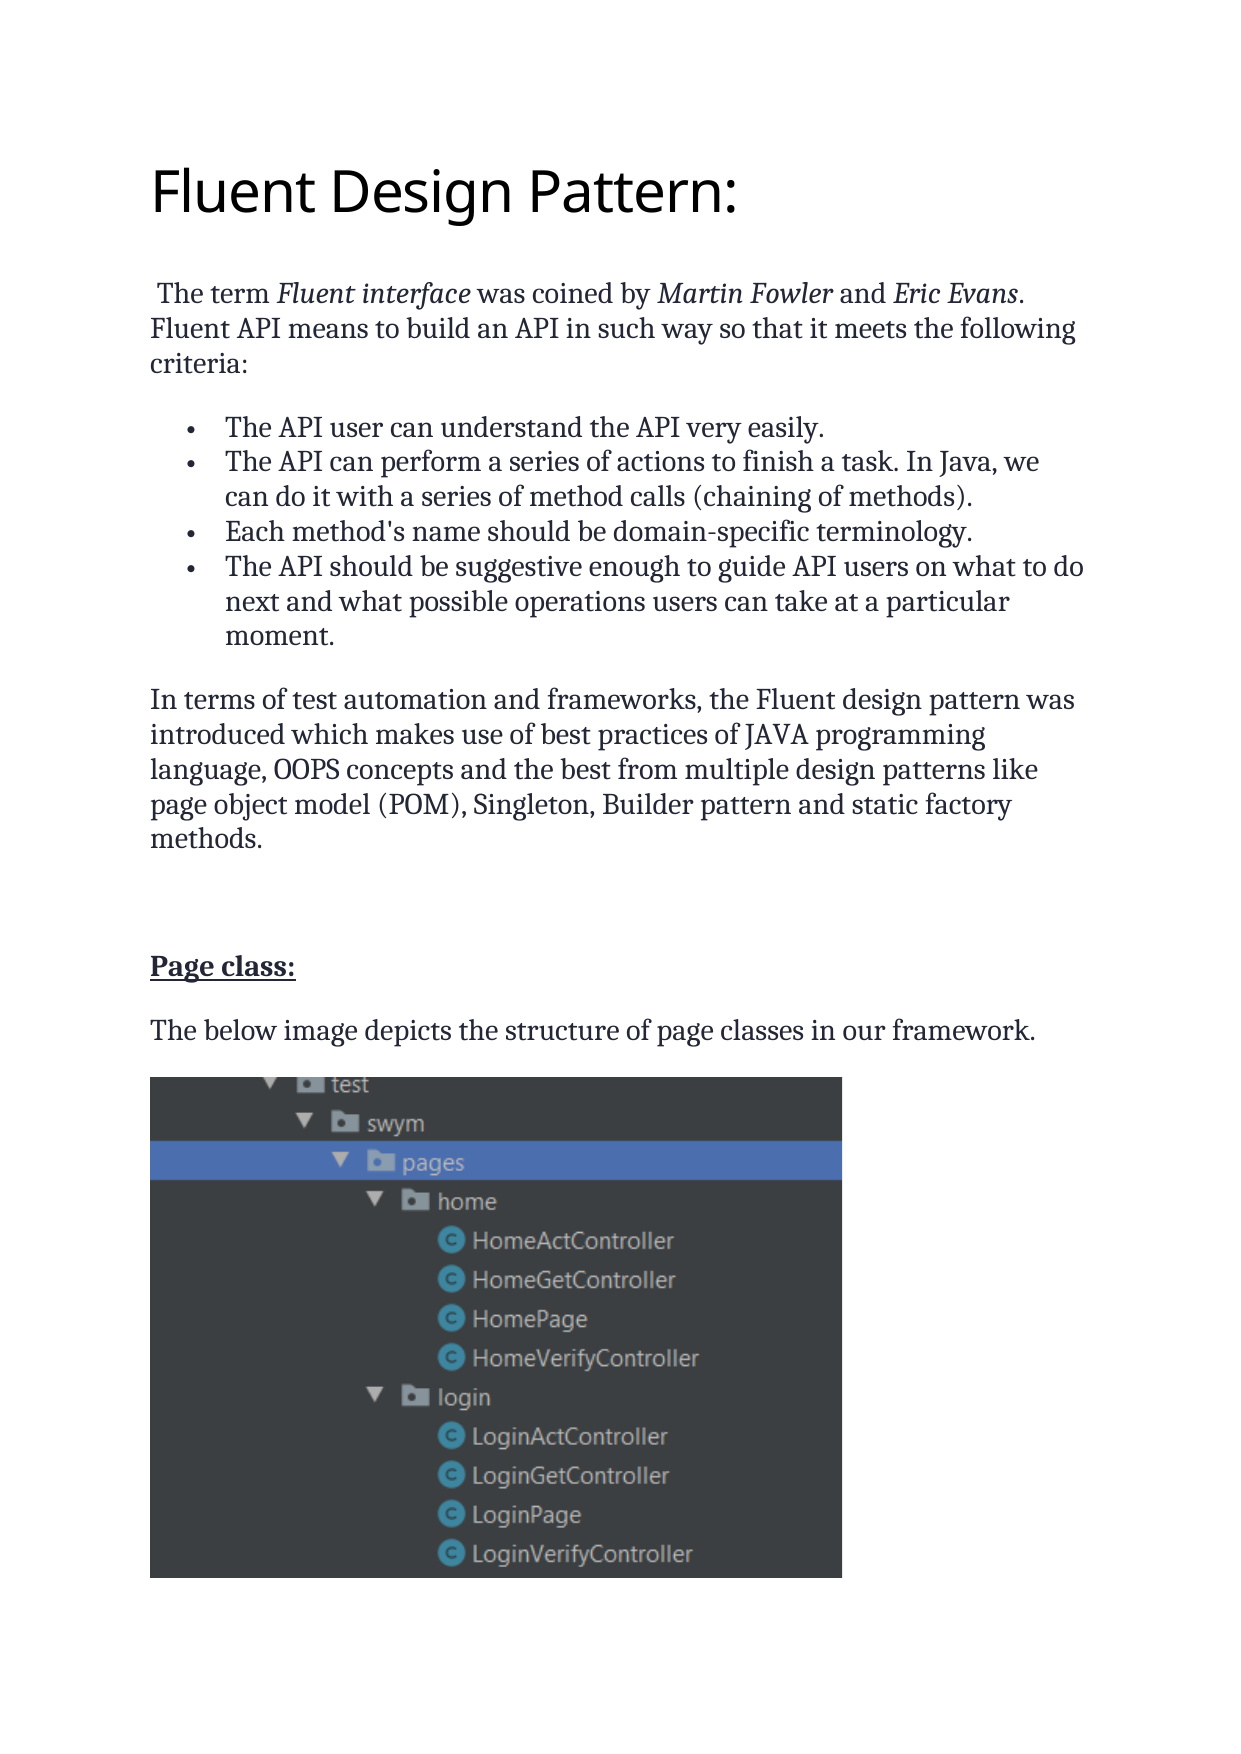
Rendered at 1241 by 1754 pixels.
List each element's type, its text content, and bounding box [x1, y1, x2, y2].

list The API can perform a series of actions to finish a task. In Java, we can do it with a series of method calls (chaining of methods). [187, 445, 1090, 514]
picture [150, 1077, 843, 1578]
text The term Fluent interface was coined by Martin Fowler and Eric Evans. Fluent API means to build an API in such way so that it meets the following criteria: [150, 276, 1090, 381]
list The API should be suggestive enough to guide API users on what to do next and what possible operations users can take at a particular moment. [187, 549, 1090, 653]
text In terms of test automation and frameworks, the Fluent design pattern was introduced which makes use of best practices of JAVA programming language, OOPS concepts and the best from multiple design patterns like page object model (POM), Singleton, Builder pattern and static factory methods. [150, 683, 1090, 857]
text The below image depicts the structure of page classes in our framework. [150, 1014, 1090, 1048]
text Page class: [150, 950, 1090, 984]
title Fluent Design Pattern: [150, 150, 1090, 229]
list Each method's name should be domain-specific terminology. [187, 514, 1090, 549]
list The API user can understand the API very easily. [187, 410, 1090, 445]
